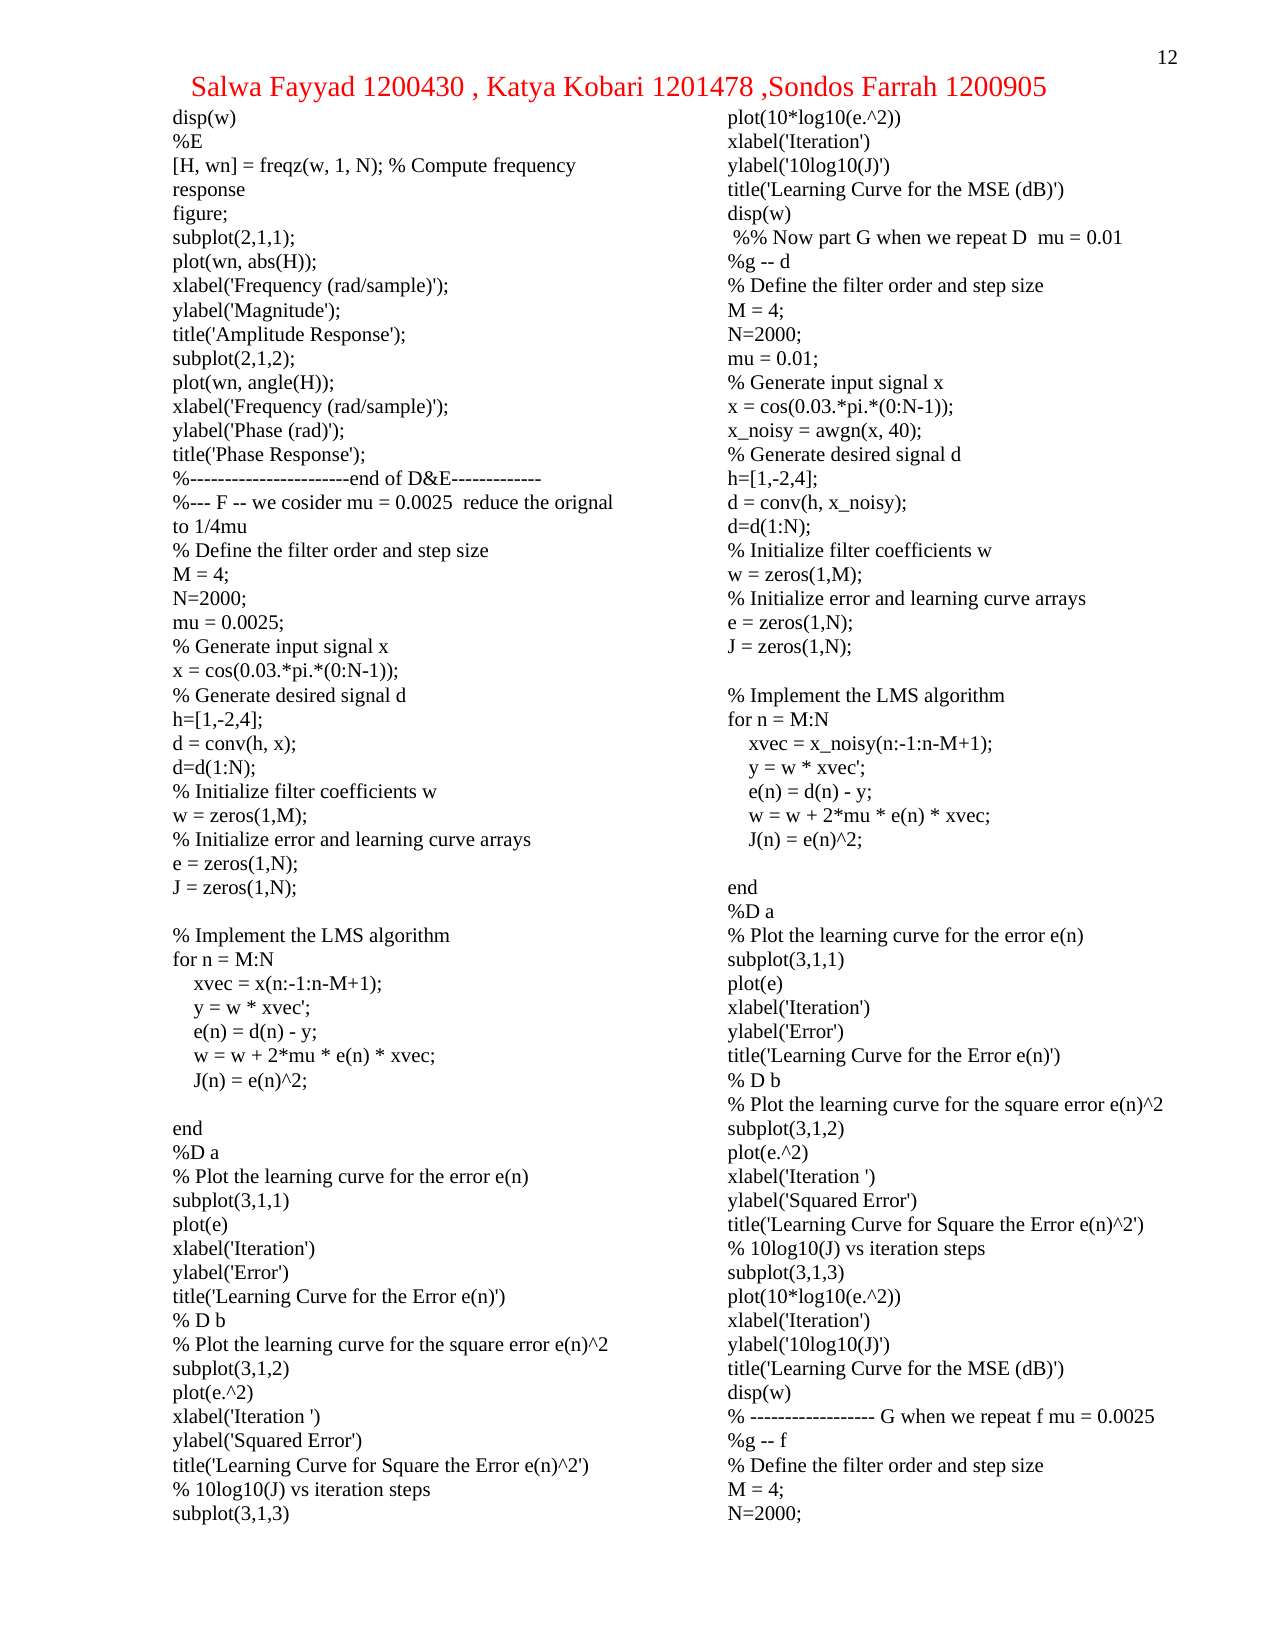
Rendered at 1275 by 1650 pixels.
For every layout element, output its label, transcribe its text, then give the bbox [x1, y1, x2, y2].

text subplot(3,1,2) [172, 1356, 622, 1380]
text % Generate input signal x [172, 634, 622, 658]
text ylabel('Error') [172, 1260, 622, 1284]
text %D a [727, 899, 1177, 923]
text % Implement the LMS algorithm [727, 682, 1177, 707]
text %--- F -- we cosider mu = 0.0025 reduce the orignal to 1/4mu [172, 490, 622, 538]
text title('Learning Curve for Square the Error e(n)^2') [172, 1452, 622, 1477]
text subplot(3,1,1) [172, 1188, 622, 1212]
text w = w + 2*mu * e(n) * xvec; [727, 803, 1177, 827]
text % 10log10(J) vs iteration steps [727, 1236, 1177, 1260]
text disp(w) [727, 201, 1177, 225]
text [H, wn] = freqz(w, 1, N); % Compute frequency response [172, 153, 622, 201]
text N=2000; [727, 322, 1177, 346]
text xlabel('Frequency (rad/sample)'); [172, 394, 622, 418]
text h=[1,-2,4]; [727, 466, 1177, 490]
text for n = M:N [727, 707, 1177, 731]
text title('Amplitude Response'); [172, 322, 622, 346]
text xlabel('Frequency (rad/sample)'); [172, 273, 622, 297]
text ylabel('Error') [727, 1019, 1177, 1043]
text % Generate desired signal d [727, 442, 1177, 466]
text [727, 177, 1177, 201]
text x_noisy = awgn(x, 40); [727, 418, 1177, 442]
text disp(w) [172, 105, 622, 129]
text %D a [172, 1140, 622, 1164]
text ylabel('Phase (rad)'); [172, 418, 622, 442]
text %g -- f [727, 1428, 1177, 1452]
text %-----------------------end of D&E------------- [172, 466, 622, 490]
text title('Phase Response'); [172, 442, 622, 466]
text y = w * xvec'; [172, 995, 622, 1019]
text % Initialize error and learning curve arrays [172, 827, 622, 851]
text M = 4; [727, 297, 1177, 322]
text disp(w) [727, 1380, 1177, 1404]
text x = cos(0.03.*pi.*(0:N-1)); [172, 658, 622, 682]
text xlabel('Iteration') [172, 1236, 622, 1260]
text J = zeros(1,N); [727, 634, 1177, 658]
text xvec = x_noisy(n:-1:n-M+1); [727, 731, 1177, 755]
text %g -- d [727, 249, 1177, 273]
text ylabel('10log10(J)') [727, 1332, 1177, 1356]
text ylabel('Magnitude'); [172, 297, 622, 322]
text x = cos(0.03.*pi.*(0:N-1)); [727, 394, 1177, 418]
text N=2000; [727, 1501, 1177, 1525]
text plot(10*log10(e.^2)) [727, 105, 1177, 129]
text plot(10*log10(e.^2)) [727, 1284, 1177, 1308]
text d = conv(h, x); [172, 731, 622, 755]
text xlabel('Iteration ') [172, 1404, 622, 1428]
text title('Learning Curve for the Error e(n)') [172, 1284, 622, 1308]
text e(n) = d(n) - y; [172, 1019, 622, 1043]
text % 10log10(J) vs iteration steps [172, 1477, 622, 1501]
text % Plot the learning curve for the square error e(n)^2 [172, 1332, 622, 1356]
text plot(wn, abs(H)); [172, 249, 622, 273]
text subplot(3,1,1) [727, 947, 1177, 971]
text ylabel('Squared Error') [727, 1188, 1177, 1212]
text % Implement the LMS algorithm [172, 923, 622, 947]
text title('Learning Curve for the MSE (dB)') [727, 1356, 1177, 1380]
text y = w * xvec'; [727, 755, 1177, 779]
text figure; [172, 201, 622, 225]
text J = zeros(1,N); [172, 875, 622, 899]
text d=d(1:N); [727, 514, 1177, 538]
text mu = 0.01; [727, 346, 1177, 370]
text subplot(2,1,1); [172, 225, 622, 249]
text w = w + 2*mu * e(n) * xvec; [172, 1043, 622, 1067]
text % Generate desired signal d [172, 682, 622, 707]
text xlabel('Iteration') [727, 995, 1177, 1019]
text e = zeros(1,N); [172, 851, 622, 875]
text %% Now part G when we repeat D mu = 0.01 [727, 225, 1177, 249]
text mu = 0.0025; [172, 610, 622, 634]
text plot(e.^2) [727, 1140, 1177, 1164]
text plot(e) [172, 1212, 622, 1236]
text % Initialize filter coefficients w [727, 538, 1177, 562]
text %E [172, 129, 622, 153]
text plot(e.^2) [172, 1380, 622, 1404]
text J(n) = e(n)^2; [172, 1067, 622, 1092]
text ylabel('Squared Error') [172, 1428, 622, 1452]
text plot(wn, angle(H)); [172, 370, 622, 394]
text xlabel('Iteration ') [727, 1164, 1177, 1188]
text subplot(3,1,3) [172, 1501, 622, 1525]
text e = zeros(1,N); [727, 610, 1177, 634]
text % Initialize filter coefficients w [172, 779, 622, 803]
text subplot(3,1,2) [727, 1116, 1177, 1140]
text end [727, 875, 1177, 899]
text % Define the filter order and step size [727, 273, 1177, 297]
text plot(e) [727, 971, 1177, 995]
text title('Learning Curve for Square the Error e(n)^2') [727, 1212, 1177, 1236]
text % D b [172, 1308, 622, 1332]
text xlabel('Iteration') [727, 129, 1177, 153]
text % Generate input signal x [727, 370, 1177, 394]
text d = conv(h, x_noisy); [727, 490, 1177, 514]
text d=d(1:N); [172, 755, 622, 779]
text % Plot the learning curve for the error e(n) [172, 1164, 622, 1188]
text xvec = x(n:-1:n-M+1); [172, 971, 622, 995]
text % Define the filter order and step size [727, 1452, 1177, 1477]
text % Plot the learning curve for the square error e(n)^2 [727, 1092, 1177, 1116]
text % D b [727, 1067, 1177, 1092]
text xlabel('Iteration') [727, 1308, 1177, 1332]
text h=[1,-2,4]; [172, 707, 622, 731]
text % Plot the learning curve for the error e(n) [727, 923, 1177, 947]
text J(n) = e(n)^2; [727, 827, 1177, 851]
text e(n) = d(n) - y; [727, 779, 1177, 803]
text subplot(2,1,2); [172, 346, 622, 370]
text % Define the filter order and step size [172, 538, 622, 562]
text w = zeros(1,M); [727, 562, 1177, 586]
text w = zeros(1,M); [172, 803, 622, 827]
text end [172, 1116, 622, 1140]
text % ------------------ G when we repeat f mu = 0.0025 [727, 1404, 1177, 1428]
text ylabel('10log10(J)') [727, 153, 1177, 177]
text % Initialize error and learning curve arrays [727, 586, 1177, 610]
text M = 4; [172, 562, 622, 586]
text M = 4; [727, 1477, 1177, 1501]
text for n = M:N [172, 947, 622, 971]
text N=2000; [172, 586, 622, 610]
text title('Learning Curve for the Error e(n)') [727, 1043, 1177, 1067]
text subplot(3,1,3) [727, 1260, 1177, 1284]
